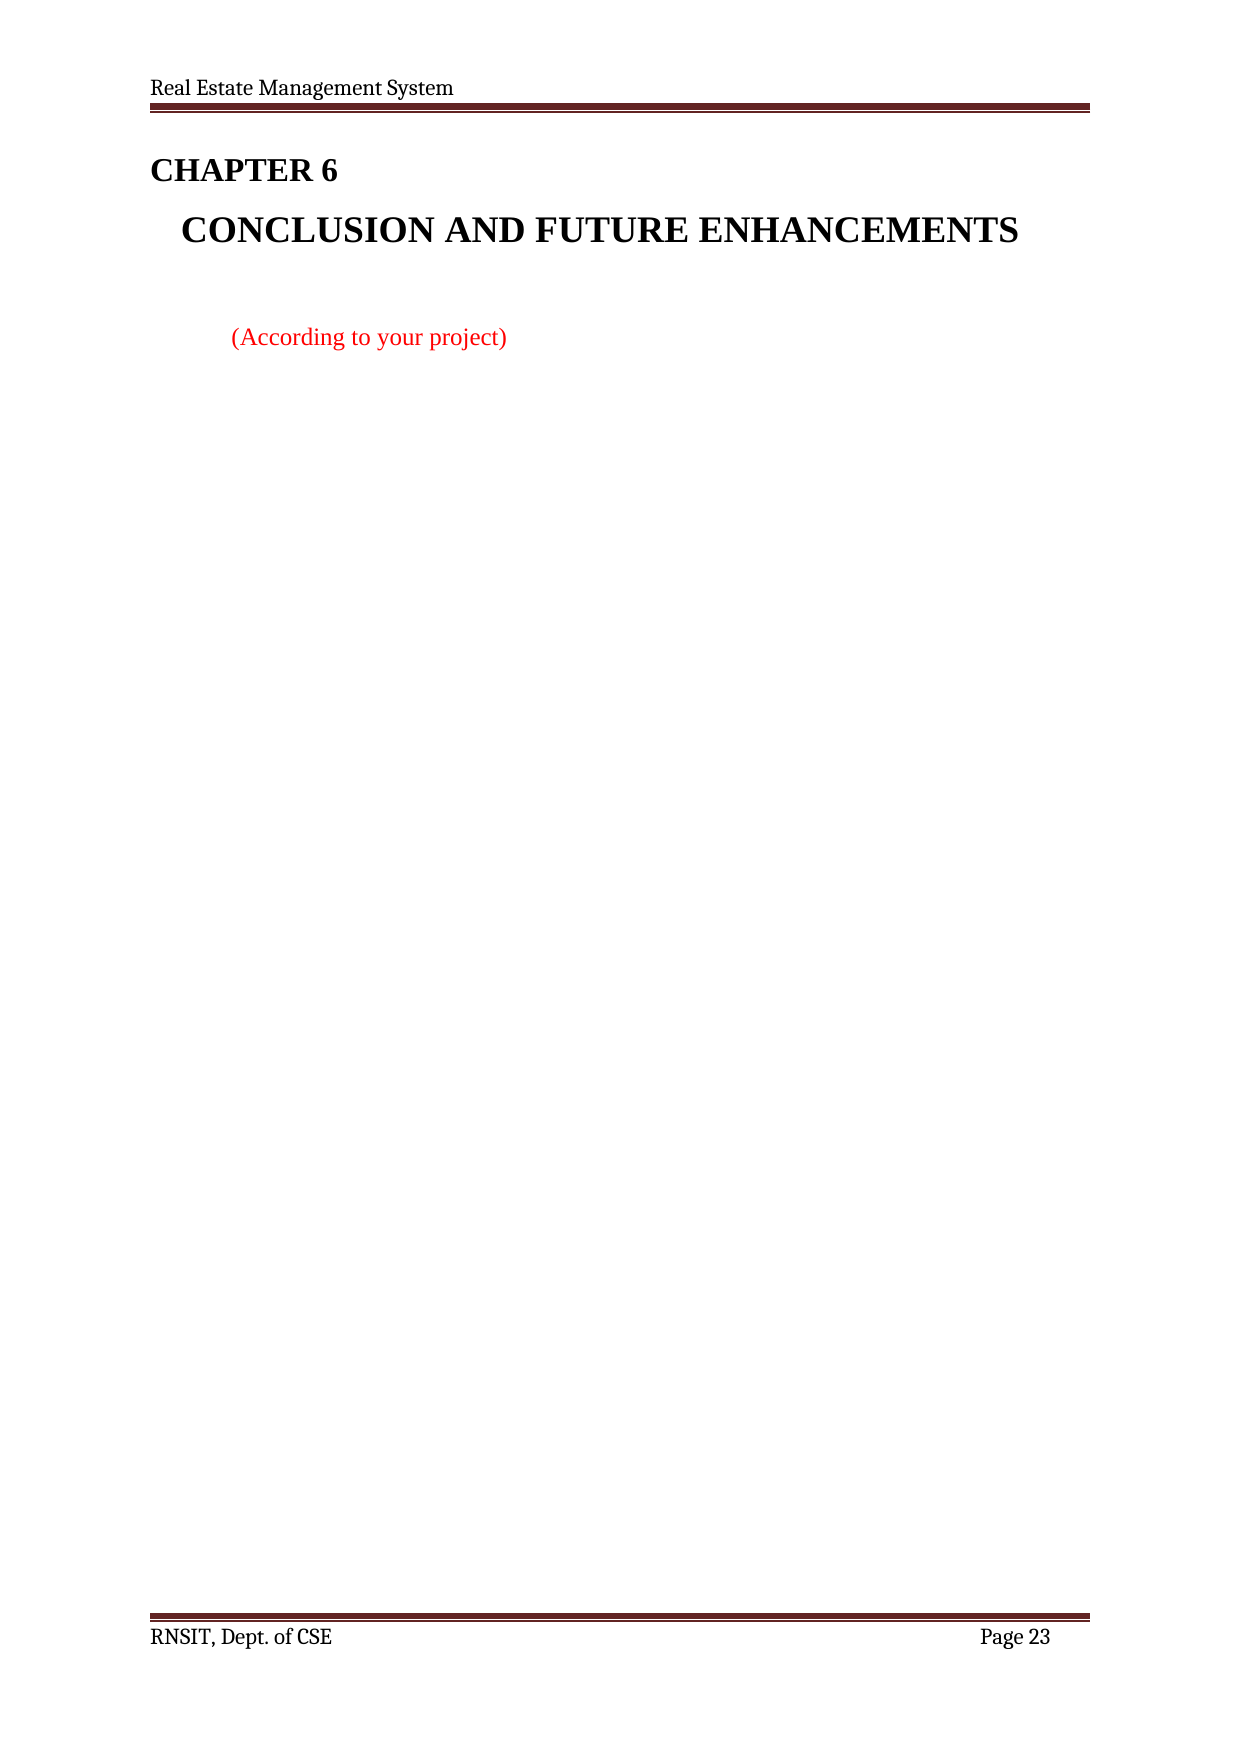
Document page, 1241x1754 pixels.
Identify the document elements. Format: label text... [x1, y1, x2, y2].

text (According to your project) [150, 322, 1090, 351]
text CONCLUSION AND FUTURE ENHANCEMENTS [150, 207, 1090, 251]
text CHAPTER 6 [150, 150, 1090, 188]
